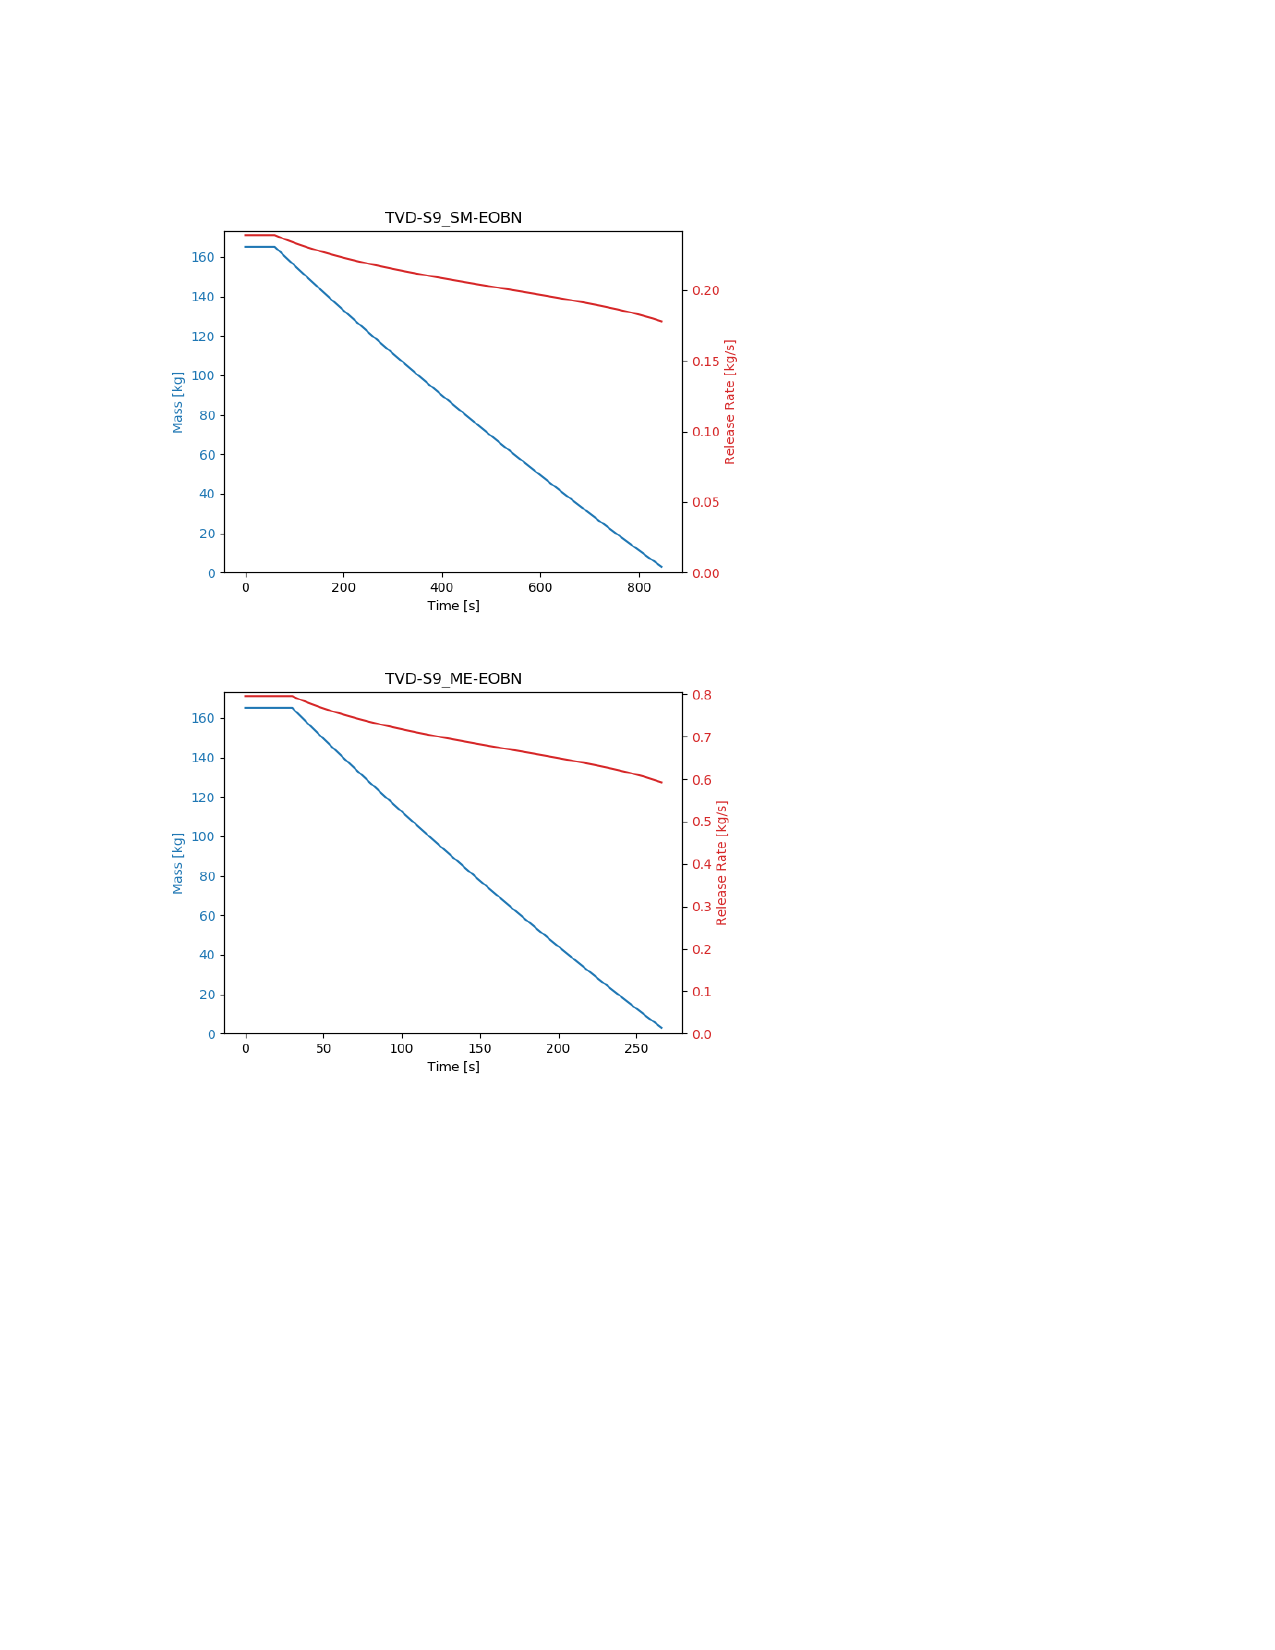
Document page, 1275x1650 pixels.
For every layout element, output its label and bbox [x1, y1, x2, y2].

picture [150, 638, 741, 1082]
picture [150, 177, 741, 621]
